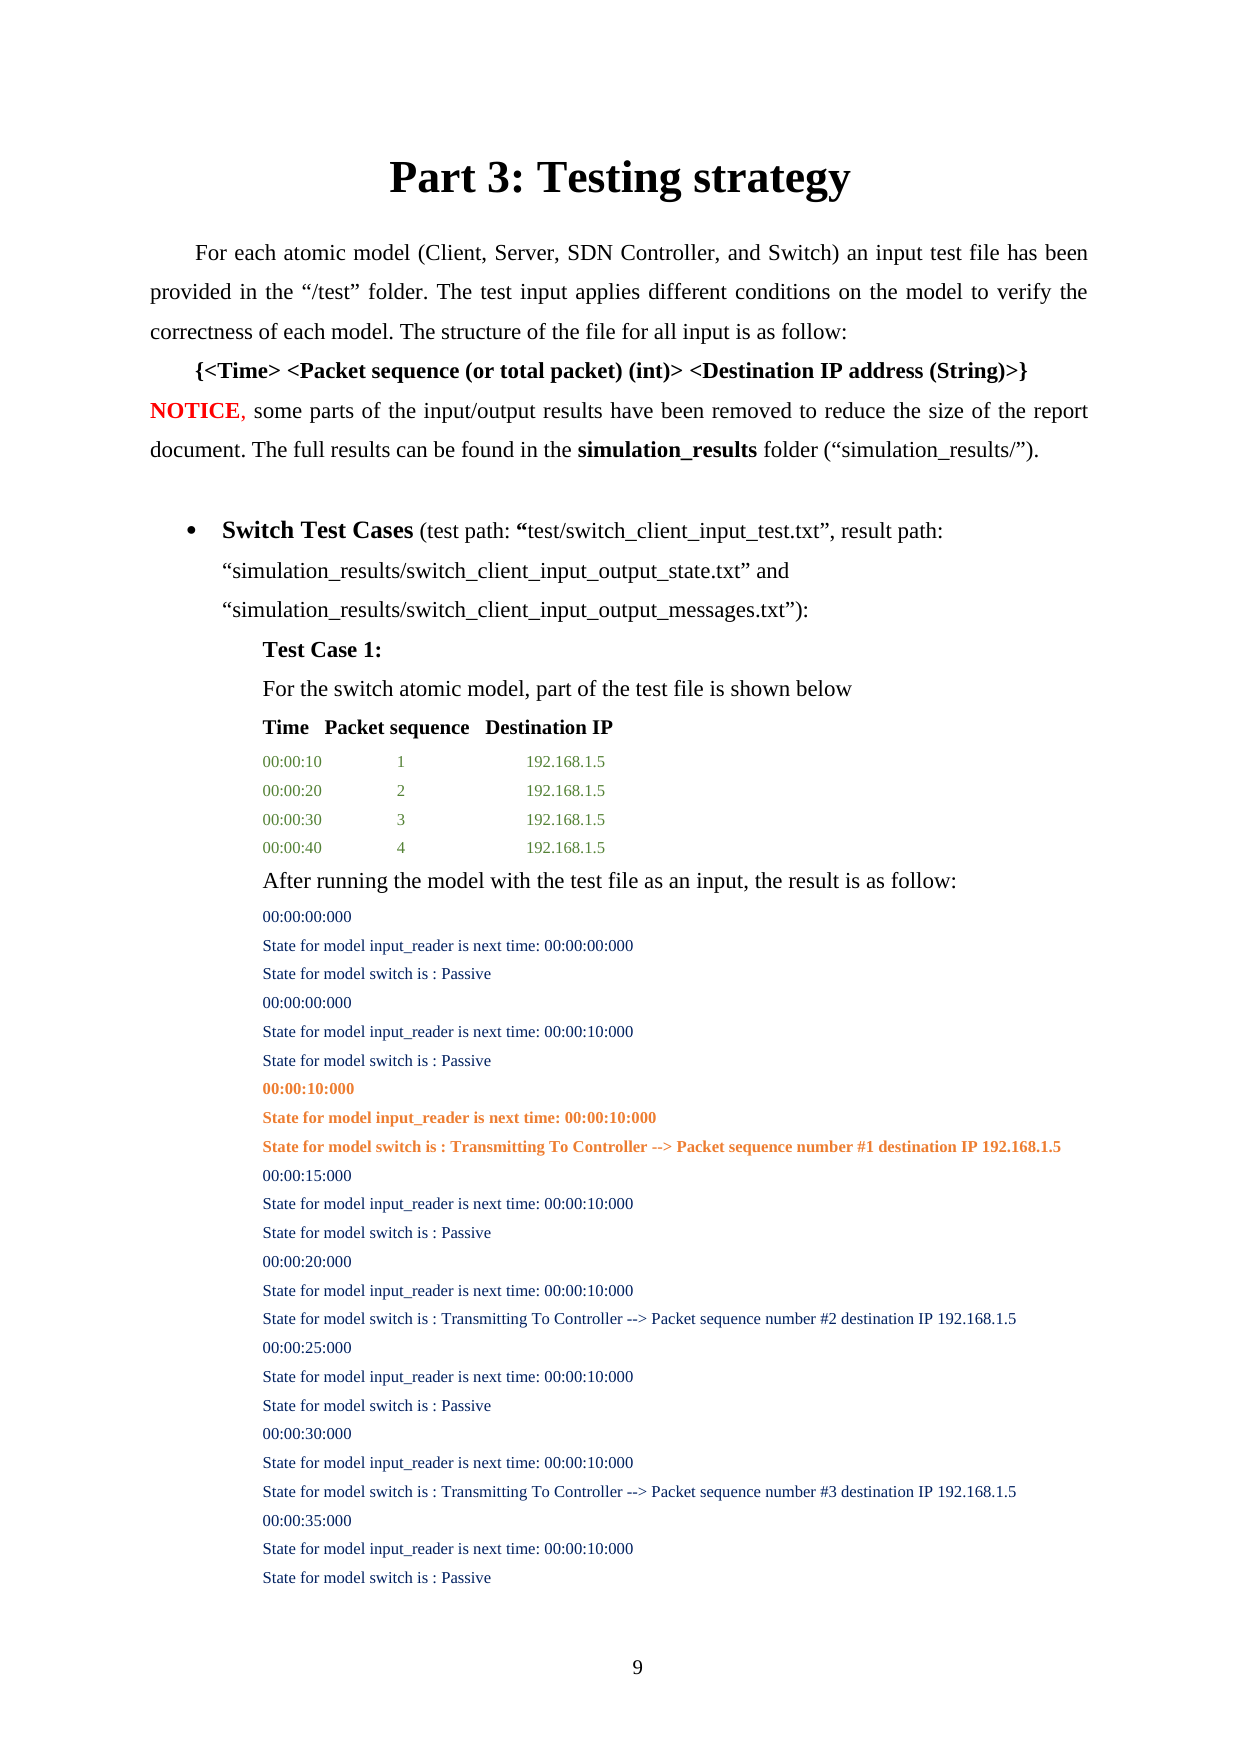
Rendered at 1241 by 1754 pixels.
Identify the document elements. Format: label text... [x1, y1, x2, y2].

text State for model input_reader is next time: 00:00:10:000 [262, 1367, 1090, 1386]
text For the switch atomic model, part of the test file is shown below [262, 675, 1090, 702]
text State for model input_reader is next time: 00:00:10:000 [262, 1453, 1090, 1472]
text 00:00:15:000 [262, 1165, 1090, 1184]
text 00:00:10:000 [262, 1079, 1090, 1098]
text 00:00:00:000 [262, 907, 1090, 926]
text 00:00:30 3 192.168.1.5 [262, 809, 1090, 829]
text State for model switch is : Transmitting To Controller --> Packet sequence number #2 destination IP 192.168.1.5 [262, 1309, 1090, 1328]
text 00:00:10 1 192.168.1.5 [262, 752, 1090, 771]
text State for model switch is : Passive [262, 964, 1090, 983]
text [262, 1539, 1090, 1558]
text 00:00:35:000 [262, 1510, 1090, 1529]
text State for model input_reader is next time: 00:00:10:000 [262, 1194, 1090, 1213]
text 00:00:20 2 192.168.1.5 [262, 781, 1090, 800]
text 00:00:20:000 [262, 1252, 1090, 1271]
text Test Case 1: [217, 636, 1090, 662]
text 00:00:30:000 [262, 1424, 1090, 1443]
text 00:00:00:000 [262, 993, 1090, 1012]
text After running the model with the test file as an input, the result is as follow: [262, 867, 1090, 893]
text State for model switch is : Passive [262, 1223, 1090, 1242]
text Time Packet sequence Destination IP [262, 715, 1090, 739]
text For each atomic model (Client, Server, SDN Controller, and Switch) an input test file has been provided in the “/test” folder. The test input applies different conditions on the model to verify the correctness of each model. The structure of the file for all input is as follow: [150, 239, 1090, 344]
text NOTICE, some parts of the input/output results have been removed to reduce the size of the report document. The full results can be found in the simulation_results folder (“simulation_results/”). [150, 397, 1090, 462]
text State for model input_reader is next time: 00:00:00:000 [262, 935, 1090, 954]
text State for model switch is : Passive [262, 1395, 1090, 1414]
text 00:00:40 4 192.168.1.5 [262, 838, 1090, 857]
text State for model switch is : Transmitting To Controller --> Packet sequence number #3 destination IP 192.168.1.5 [262, 1482, 1090, 1501]
text State for model input_reader is next time: 00:00:10:000 [262, 1108, 1090, 1127]
list Switch Test Cases (test path: “test/switch_client_input_test.txt”, result path: “simulation_results/switch_client_input_output_state.txt” and “simulation_results/switch_client_input_output_messages.txt”): [187, 515, 1090, 623]
text {<Time> <Packet sequence (or total packet) (int)> <Destination IP address (String)>} [150, 357, 1090, 383]
text State for model input_reader is next time: 00:00:10:000 [262, 1280, 1090, 1299]
text 00:00:25:000 [262, 1338, 1090, 1357]
text State for model switch is : Passive [262, 1568, 1090, 1587]
subtitle Part 3: Testing strategy [150, 150, 1090, 203]
text State for model switch is : Transmitting To Controller --> Packet sequence number #1 destination IP 192.168.1.5 [262, 1137, 1090, 1156]
text State for model switch is : Passive [262, 1050, 1090, 1069]
text State for model input_reader is next time: 00:00:10:000 [262, 1022, 1090, 1041]
